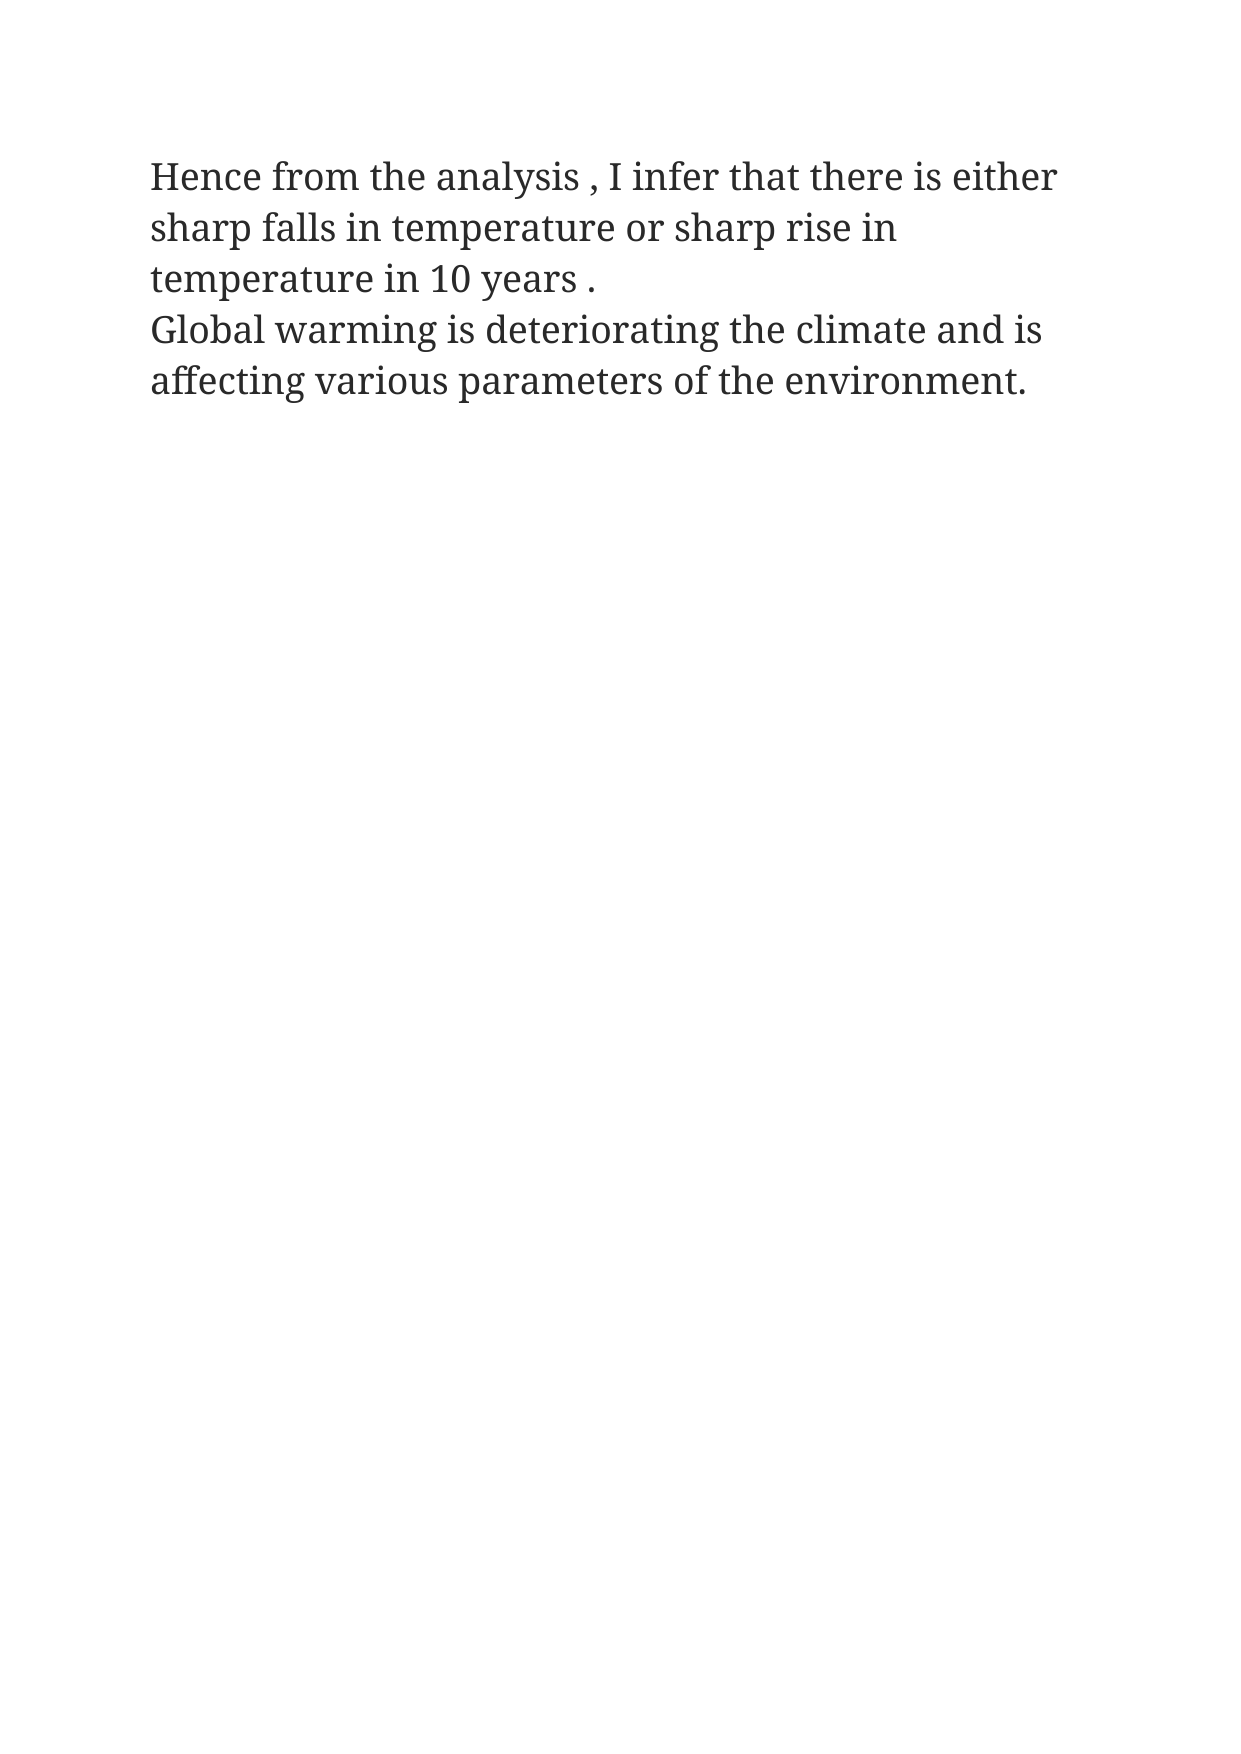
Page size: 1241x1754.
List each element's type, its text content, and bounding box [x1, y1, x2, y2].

text Hence from the analysis , I infer that there is either sharp falls in temperature or sharp rise in temperature in 10 years . [596, 150, 1090, 303]
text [1027, 303, 1090, 405]
